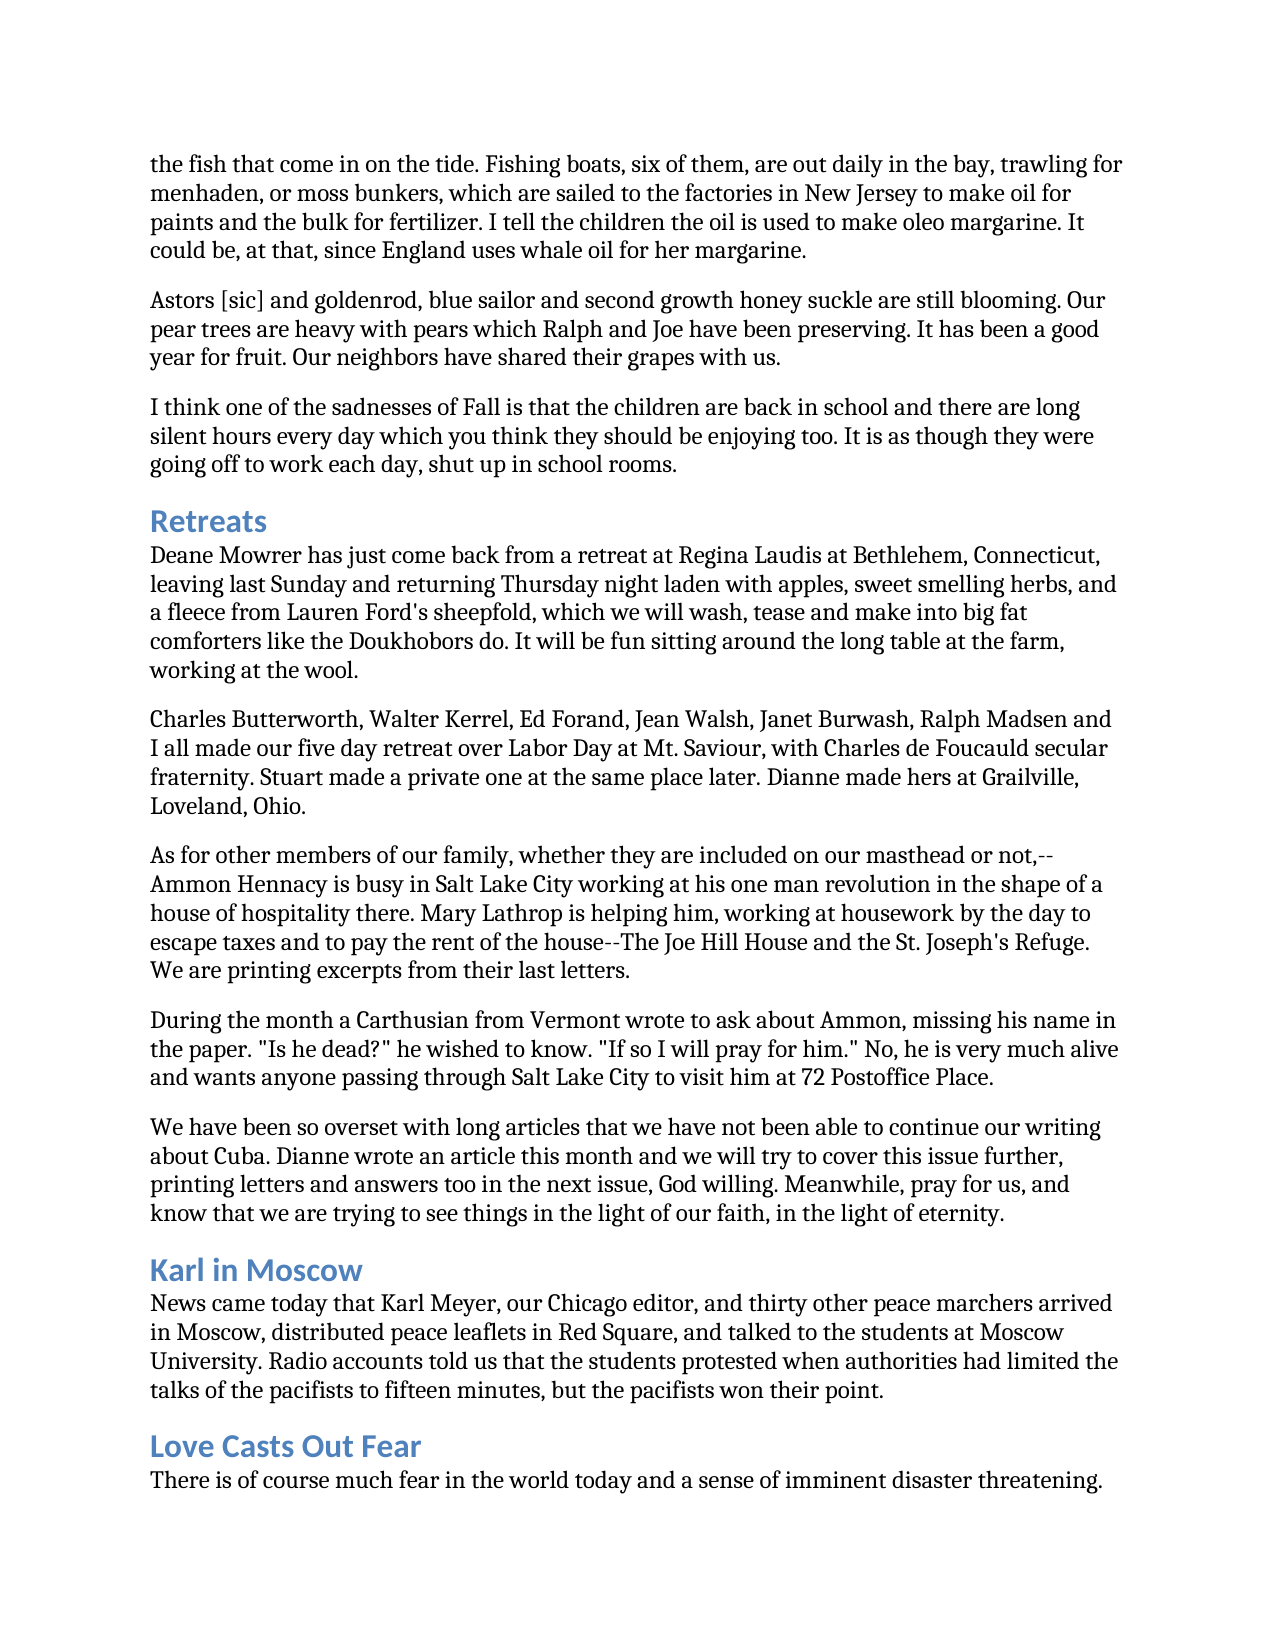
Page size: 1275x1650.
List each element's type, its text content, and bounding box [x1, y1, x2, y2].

text Astors [sic] and goldenrod, blue sailor and second growth honey suckle are still blooming. Our pear trees are heavy with pears which Ralph and Joe have been preserving. It has been a good year for fruit. Our neighbors have shared their grapes with us. [150, 286, 1125, 372]
text News came today that Karl Meyer, our Chicago editor, and thirty other peace marchers arrived in Moscow, distributed peace leaflets in Red Square, and talked to the students at Moscow University. Radio accounts told us that the students protested when authorities had limited the talks of the pacifists to fifteen minutes, but the pacifists won their point. [150, 1289, 1125, 1404]
text We have been so overset with long articles that we have not been able to continue our writing about Cuba. Dianne wrote an article this month and we will try to cover this issue further, printing letters and answers too in the next issue, God willing. Meanwhile, pray for us, and know that we are trying to see things in the light of our faith, in the light of eternity. [150, 1113, 1125, 1228]
subtitle Love Casts Out Fear [150, 1425, 1125, 1466]
text During the month a Carthusian from Vermont wrote to ask about Ammon, missing his name in the paper. "Is he dead?" he wished to know. "If so I will pray for him." No, he is very much alive and wants anyone passing through Salt Lake City to visit him at 72 Postoffice Place. [150, 1006, 1125, 1092]
text Charles Butterworth, Walter Kerrel, Ed Forand, Jean Walsh, Janet Burwash, Ralph Madsen and I all made our five day retreat over Labor Day at Mt. Saviour, with Charles de Foucauld secular fraternity. Stuart made a private one at the same place later. Dianne made hers at Grailville, Loveland, Ohio. [150, 705, 1125, 820]
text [150, 150, 1125, 265]
subtitle Karl in Moscow [150, 1249, 1125, 1289]
text As for other members of our family, whether they are included on our masthead or not,--Ammon Hennacy is busy in Salt Lake City working at his one man revolution in the shape of a house of hospitality there. Mary Lathrop is helping him, working at housework by the day to escape taxes and to pay the rent of the house--The Joe Hill House and the St. Joseph's Refuge. We are printing excerpts from their last letters. [150, 841, 1125, 985]
text Deane Mowrer has just come back from a retreat at Regina Laudis at Bethlehem, Connecticut, leaving last Sunday and returning Thursday night laden with apples, sweet smelling herbs, and a fleece from Lauren Ford's sheepfold, which we will wash, tease and make into big fat comforters like the Doukhobors do. It will be fun sitting around the long table at the farm, working at the wool. [150, 541, 1125, 684]
subtitle Retreats [150, 500, 1125, 541]
text I think one of the sadnesses of Fall is that the children are back in school and there are long silent hours every day which you think they should be enjoying too. It is as though they were going off to work each day, shut up in school rooms. [150, 393, 1125, 479]
text There is of course much fear in the world today and a sense of imminent disaster threatening. [150, 1466, 1125, 1495]
